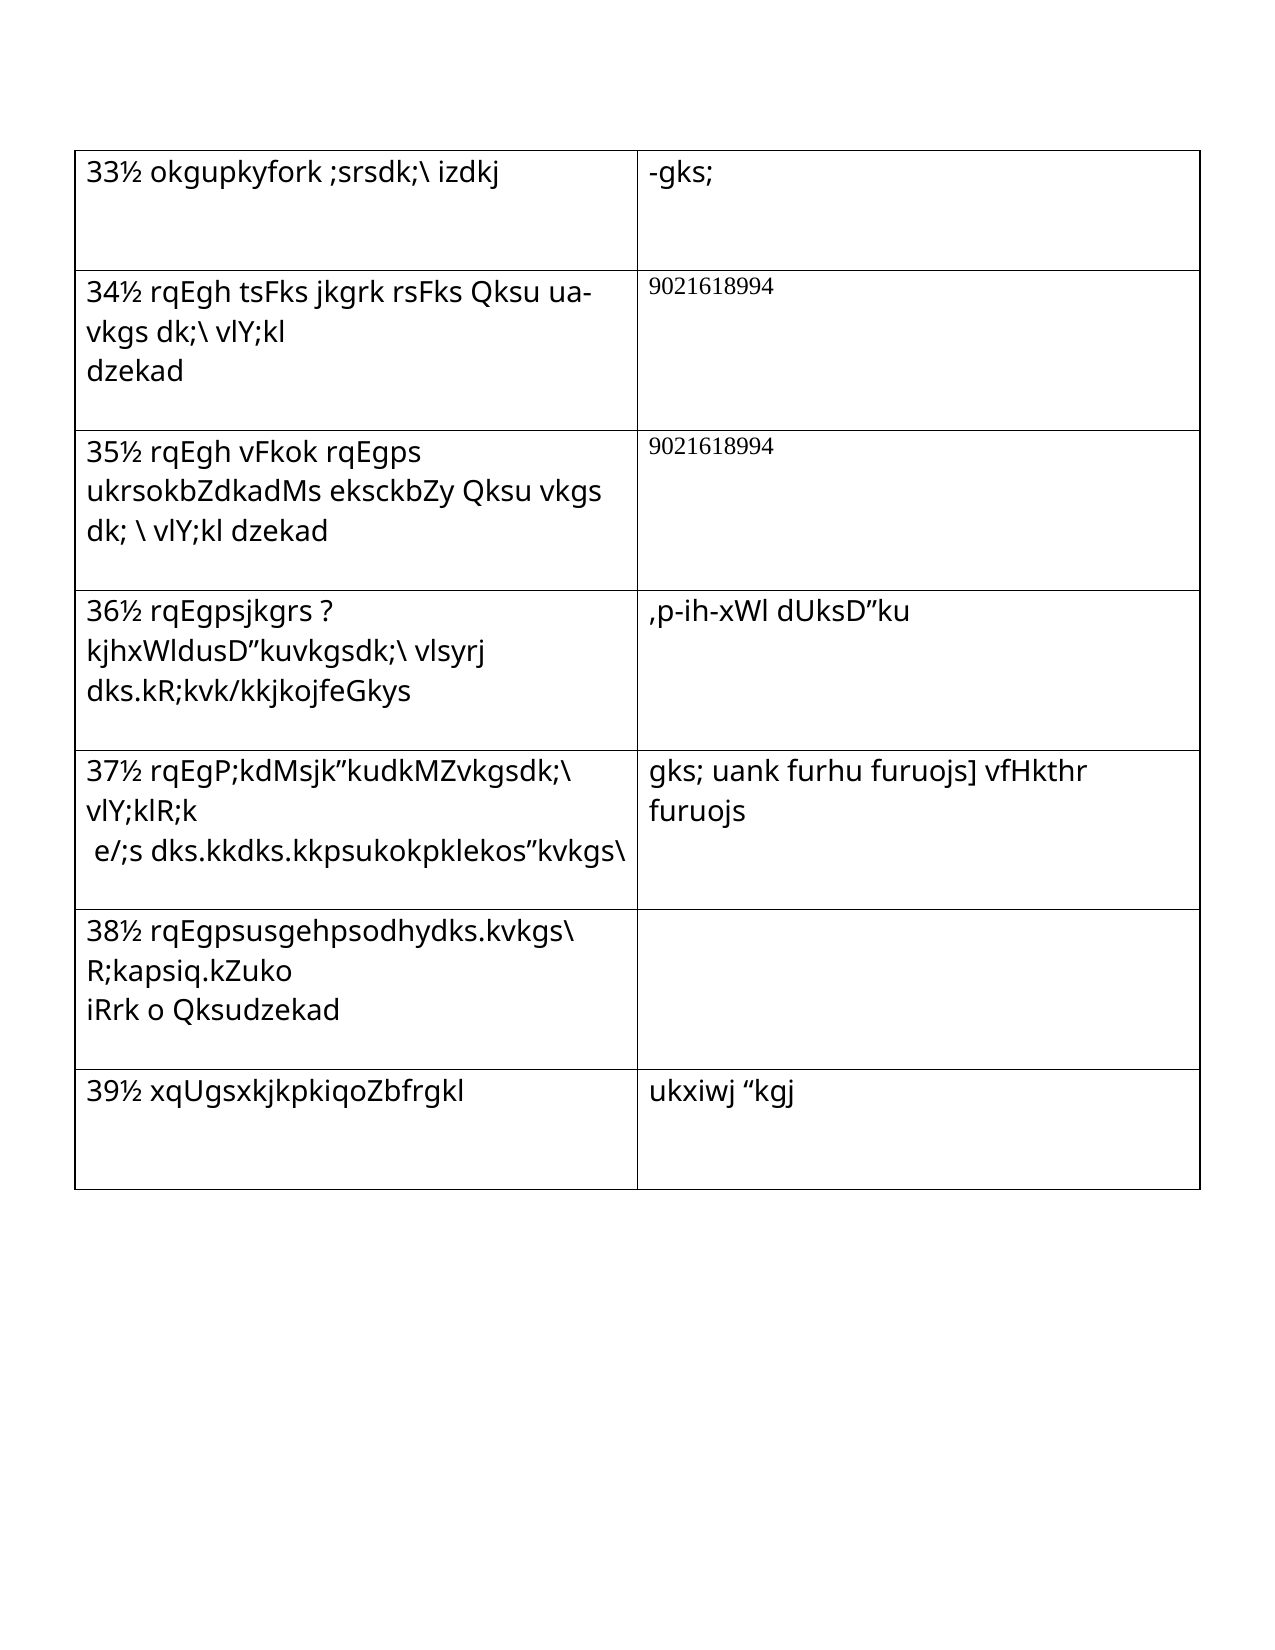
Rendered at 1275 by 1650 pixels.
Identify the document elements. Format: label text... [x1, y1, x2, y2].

table_cell 38½ rqEgpsusgehpsodhydks.kvkgs\ R;kapsiq.kZuko iRrk o Qksudzekad [76, 910, 637, 1069]
table_cell 36½ rqEgpsjkgrs ?kjhxWldusD”kuvkgsdk;\ vlsyrj dks.kR;kvk/kkjkojfeGkys [76, 591, 637, 749]
table_cell 37½ rqEgP;kdMsjk”kudkMZvkgsdk;\ vlY;klR;k e/;s dks.kkdks.kkpsukokpklekos”kvkgs\ [76, 751, 637, 909]
table_cell [638, 910, 1199, 1069]
table_cell gks; uank furhu furuojs] vfHkthr furuojs [638, 751, 1199, 909]
table_cell 33½ okgupkyfork ;srsdk;\ izdkj [76, 151, 637, 270]
table_cell ukxiwj “kgj [638, 1070, 1199, 1189]
table_cell 34½ rqEgh tsFks jkgrk rsFks Qksu ua- vkgs dk;\ vlY;kl dzekad [76, 271, 637, 430]
table_cell 39½ xqUgsxkjkpkiqoZbfrgkl [76, 1070, 637, 1189]
table_cell ,p-ih-xWl dUksD”ku [638, 591, 1199, 749]
table_cell -gks; [638, 151, 1199, 270]
table_cell 9021618994 [638, 431, 1199, 590]
table_cell 9021618994 [638, 271, 1199, 430]
table_cell 35½ rqEgh vFkok rqEgps ukrsokbZdkadMs eksckbZy Qksu vkgs dk; \ vlY;kl dzekad [76, 431, 637, 590]
